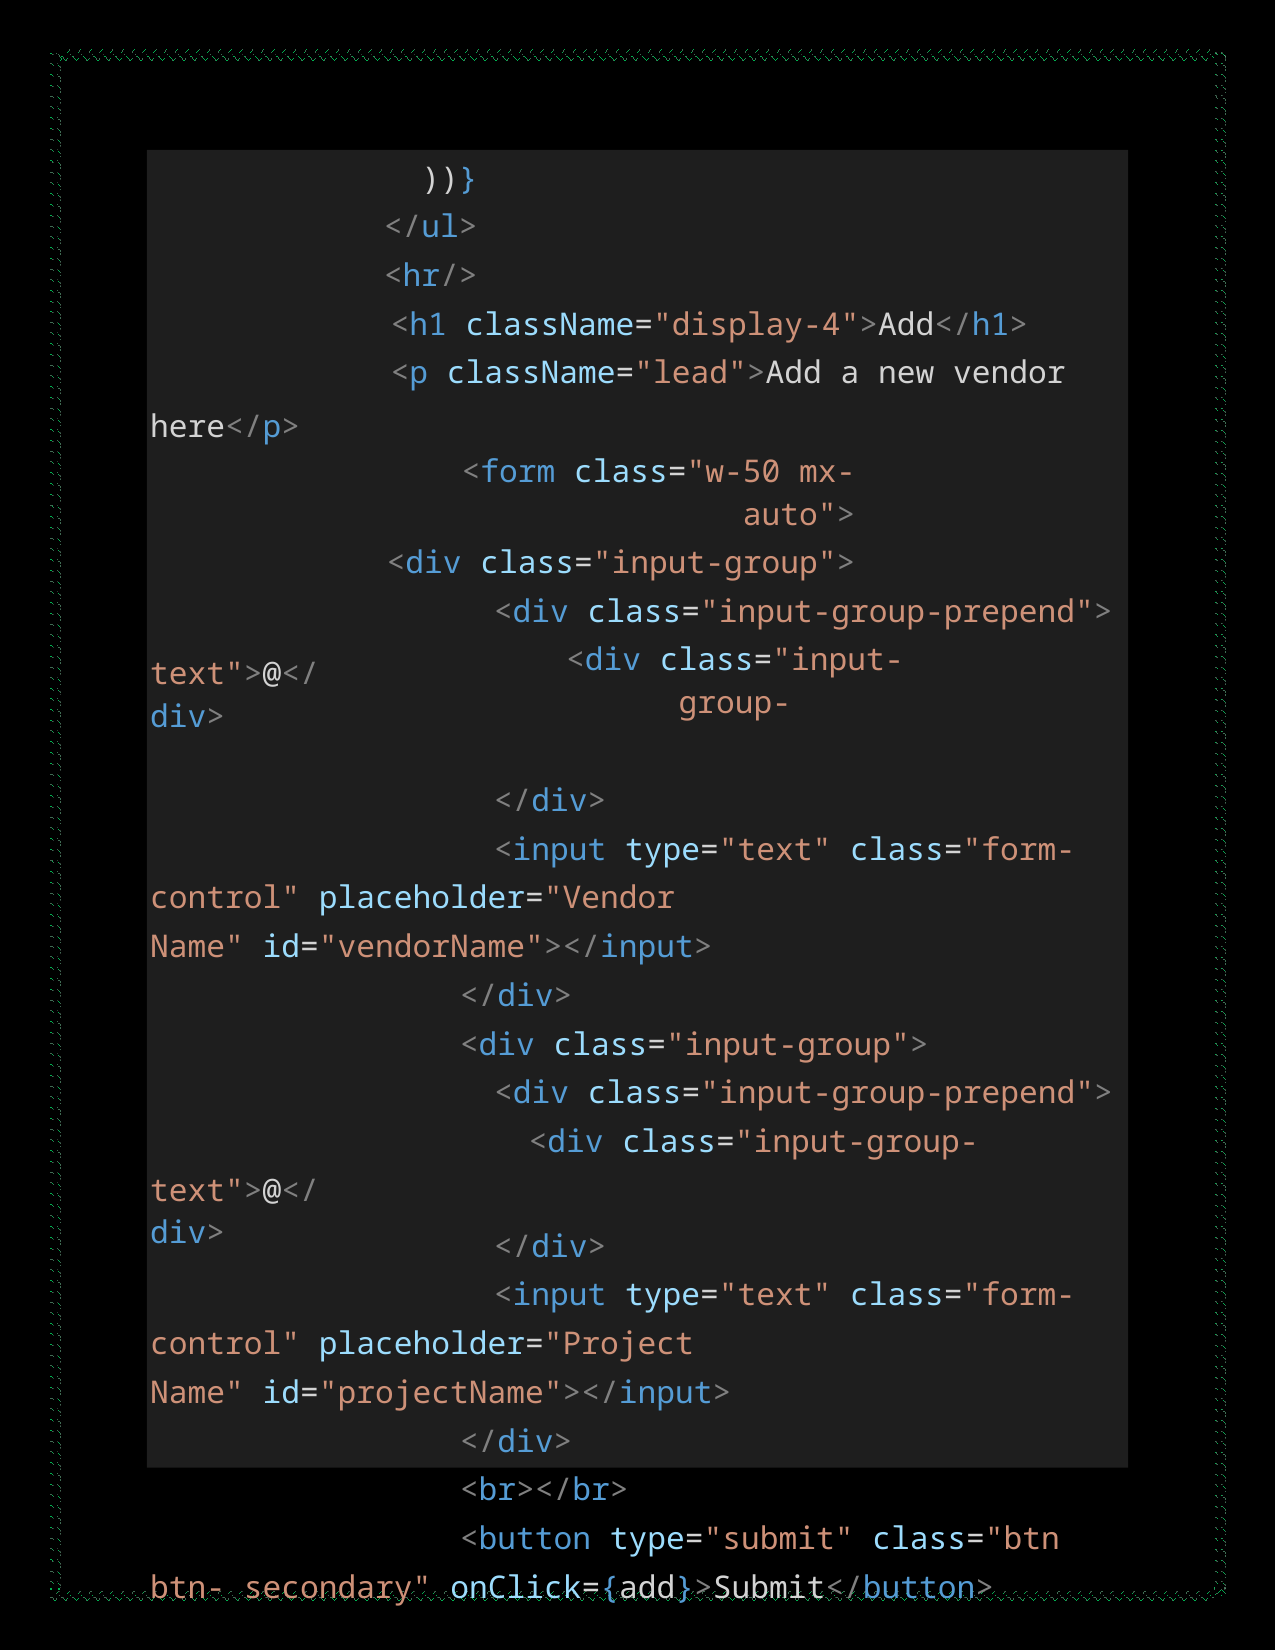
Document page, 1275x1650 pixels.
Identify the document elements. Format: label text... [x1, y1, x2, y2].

text </ul> [378, 204, 477, 247]
text </div> [494, 1224, 1139, 1266]
text <div class="input-group-prepend"> [494, 588, 1139, 631]
text </div> [494, 778, 1139, 821]
text text">@</div> [150, 1167, 378, 1253]
text <div class="input-group-prepend"> [494, 1071, 1139, 1113]
text control" placeholder="Project Name" id="projectName"></input> [150, 1321, 753, 1412]
text <p className="lead">Add a new vendor [390, 350, 1139, 393]
text <input type="text" class="form- [494, 827, 1139, 869]
text </div> [459, 1419, 1139, 1461]
text <form class="w-50 mx-auto"> [378, 449, 855, 534]
picture [50, 49, 1226, 1601]
text <div class="input-group- [528, 1119, 1139, 1162]
text <div class="input-group"> [459, 1022, 1139, 1064]
text here</p> [150, 404, 374, 446]
text <h1 className="display-4">Add</h1> [390, 302, 1139, 344]
text control" placeholder="Vendor Name" id="vendorName"></input> [150, 875, 736, 967]
text text">@</div> [150, 651, 374, 736]
text <div class="input-group"> [378, 540, 855, 582]
text <button type="submit" class="btn btn- secondary" onClick={add}>Submit</button> [150, 1516, 1097, 1607]
text <hr/> [378, 253, 477, 296]
text <div class="input-group- [527, 637, 942, 722]
text </div> [459, 973, 1139, 1016]
text <input type="text" class="form- [494, 1272, 1139, 1315]
text ))} [378, 156, 477, 199]
text <br></br> [459, 1467, 1139, 1510]
